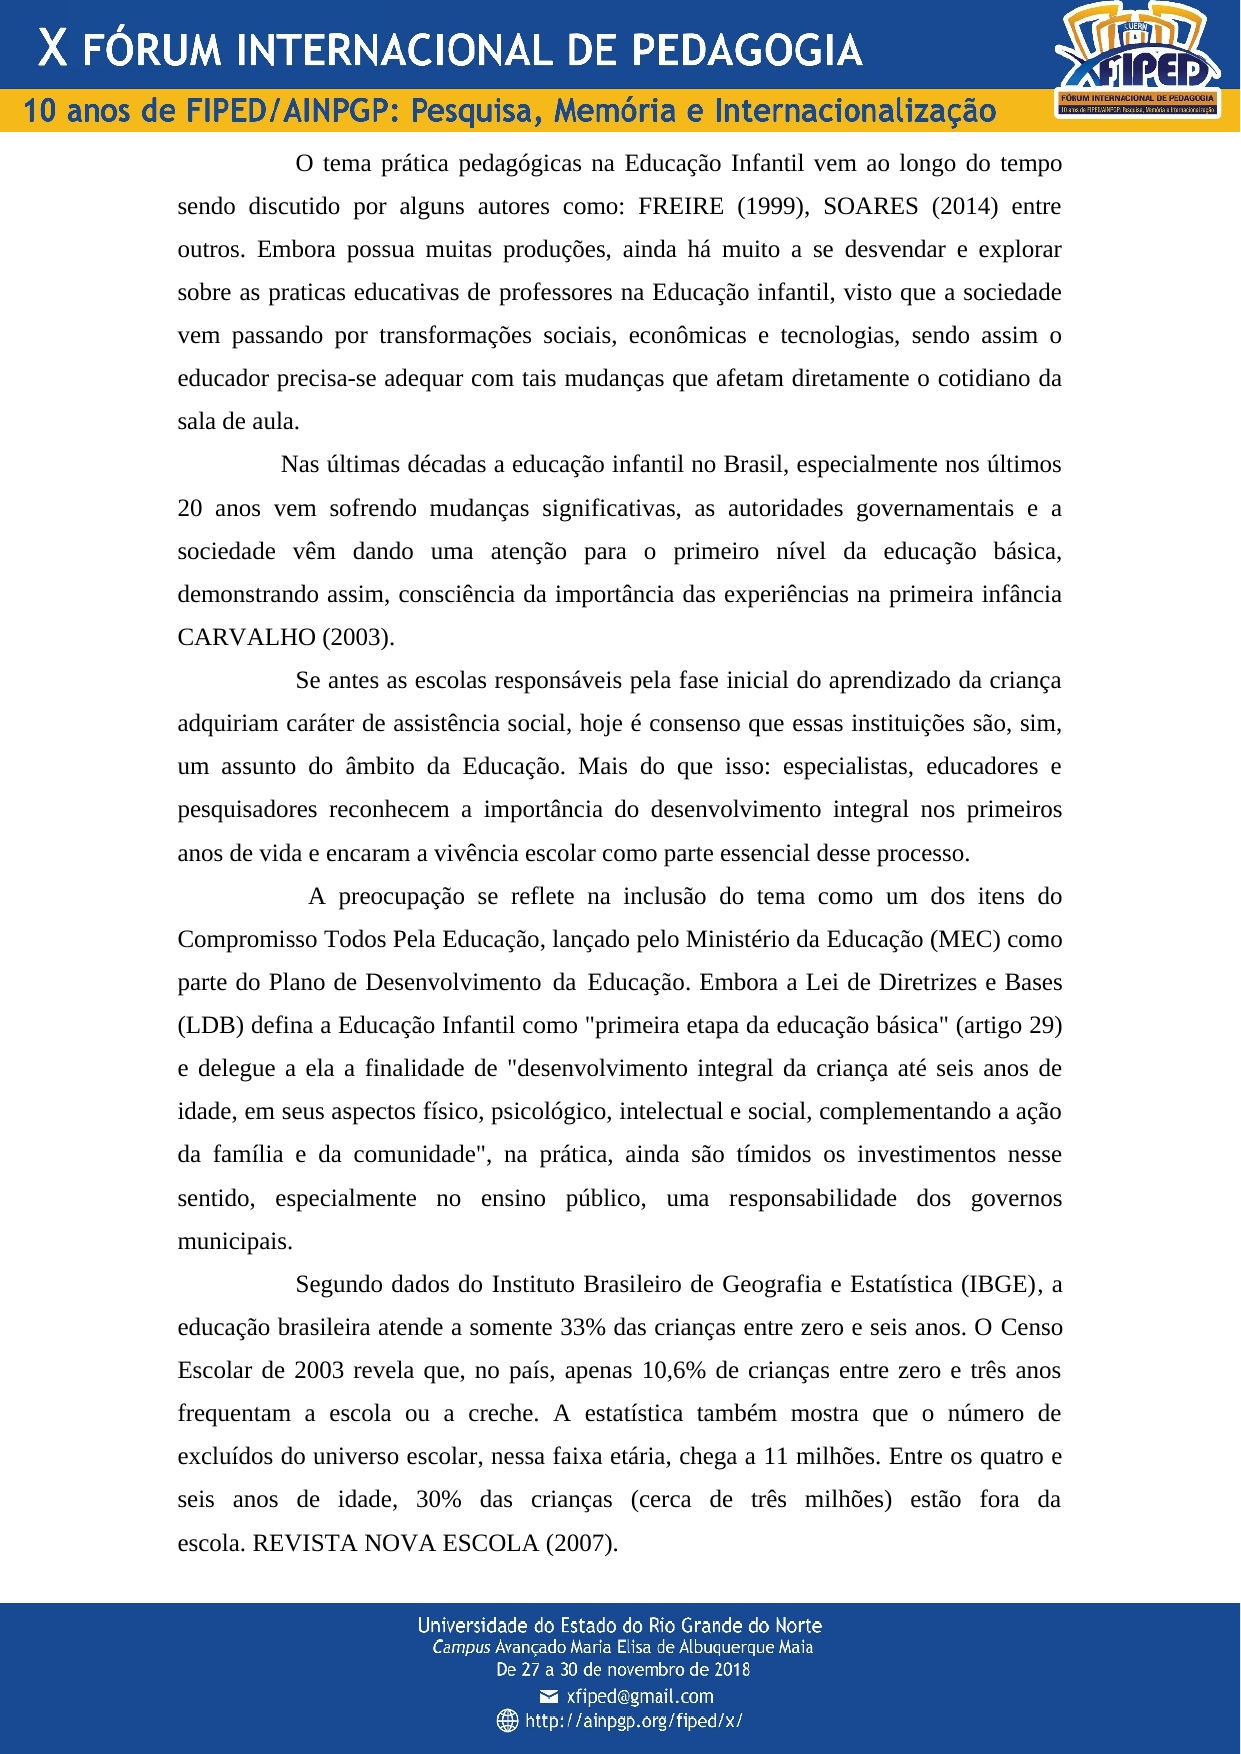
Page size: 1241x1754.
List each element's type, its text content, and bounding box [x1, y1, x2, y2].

picture [0, 1603, 1241, 1754]
text O tema prática pedagógicas na Educação Infantil vem ao longo do tempo sendo discutido por alguns autores como: FREIRE (1999), SOARES (2014) entre outros. Embora possua muitas produções, ainda há muito a se desvendar e explorar sobre as praticas educativas de professores na Educação infantil, visto que a sociedade vem passando por transformações sociais, econômicas e tecnologias, sendo assim o educador precisa-se adequar com tais mudanças que afetam diretamente o cotidiano da sala de aula. [177, 148, 1063, 435]
text A preocupação se reflete na inclusão do tema como um dos itens do Compromisso Todos Pela Educação, lançado pelo Ministério da Educação (MEC) como parte do Plano de DesenvolvimentoadaaEducação. Embora a Lei de Diretrizes e Bases (LDB) defina a Educação Infantil como "primeira etapa da educação básica" (artigo 29) e delegue a ela a finalidade de "desenvolvimento integral da criança até seis anos de idade, em seus aspectos físico, psicológico, intelectual e social, complementando a ação da família e da comunidade", na prática, ainda são tímidos os investimentos nesse sentido, especialmente no ensino público, uma responsabilidade dos governos municipais. [177, 881, 1063, 1254]
picture [0, 0, 1241, 132]
text Nas últimas décadas a educação infantil no Brasil, especialmente nos últimos 20 anos vem sofrendo mudanças significativas, as autoridades governamentais e a sociedade vêm dando uma atenção para o primeiro nível da educação básica, demonstrando assim, consciência da importância das experiências na primeira infância CARVALHO (2003). [177, 449, 1063, 651]
text Se antes as escolas responsáveis pela fase inicial do aprendizado da criança adquiriam caráter de assistência social, hoje é consenso que essas instituições são, sim, um assunto do âmbito da Educação. Mais do que isso: especialistas, educadores e pesquisadores reconhecem a importância do desenvolvimento integral nos primeiros anos de vida e encaram a vivência escolar como parte essencial desse processo. [177, 665, 1063, 866]
text Segundo dados do Instituto Brasileiro de Geografia e Estatística (IBGE), a educação brasileira atende a somente 33% das crianças entre zero e seis anos. O Censo Escolar de 2003 revela que, no país, apenas 10,6% de crianças entre zero e três anos frequentam a escola ou a creche. A estatística também mostra que o número de excluídos do universo escolar, nessa faixa etária, chega a 11 milhões. Entre os quatro e seis anos de idade, 30% das crianças (cerca de três milhões) estão fora da escola. REVISTA NOVA ESCOLA (2007). [177, 1269, 1063, 1556]
